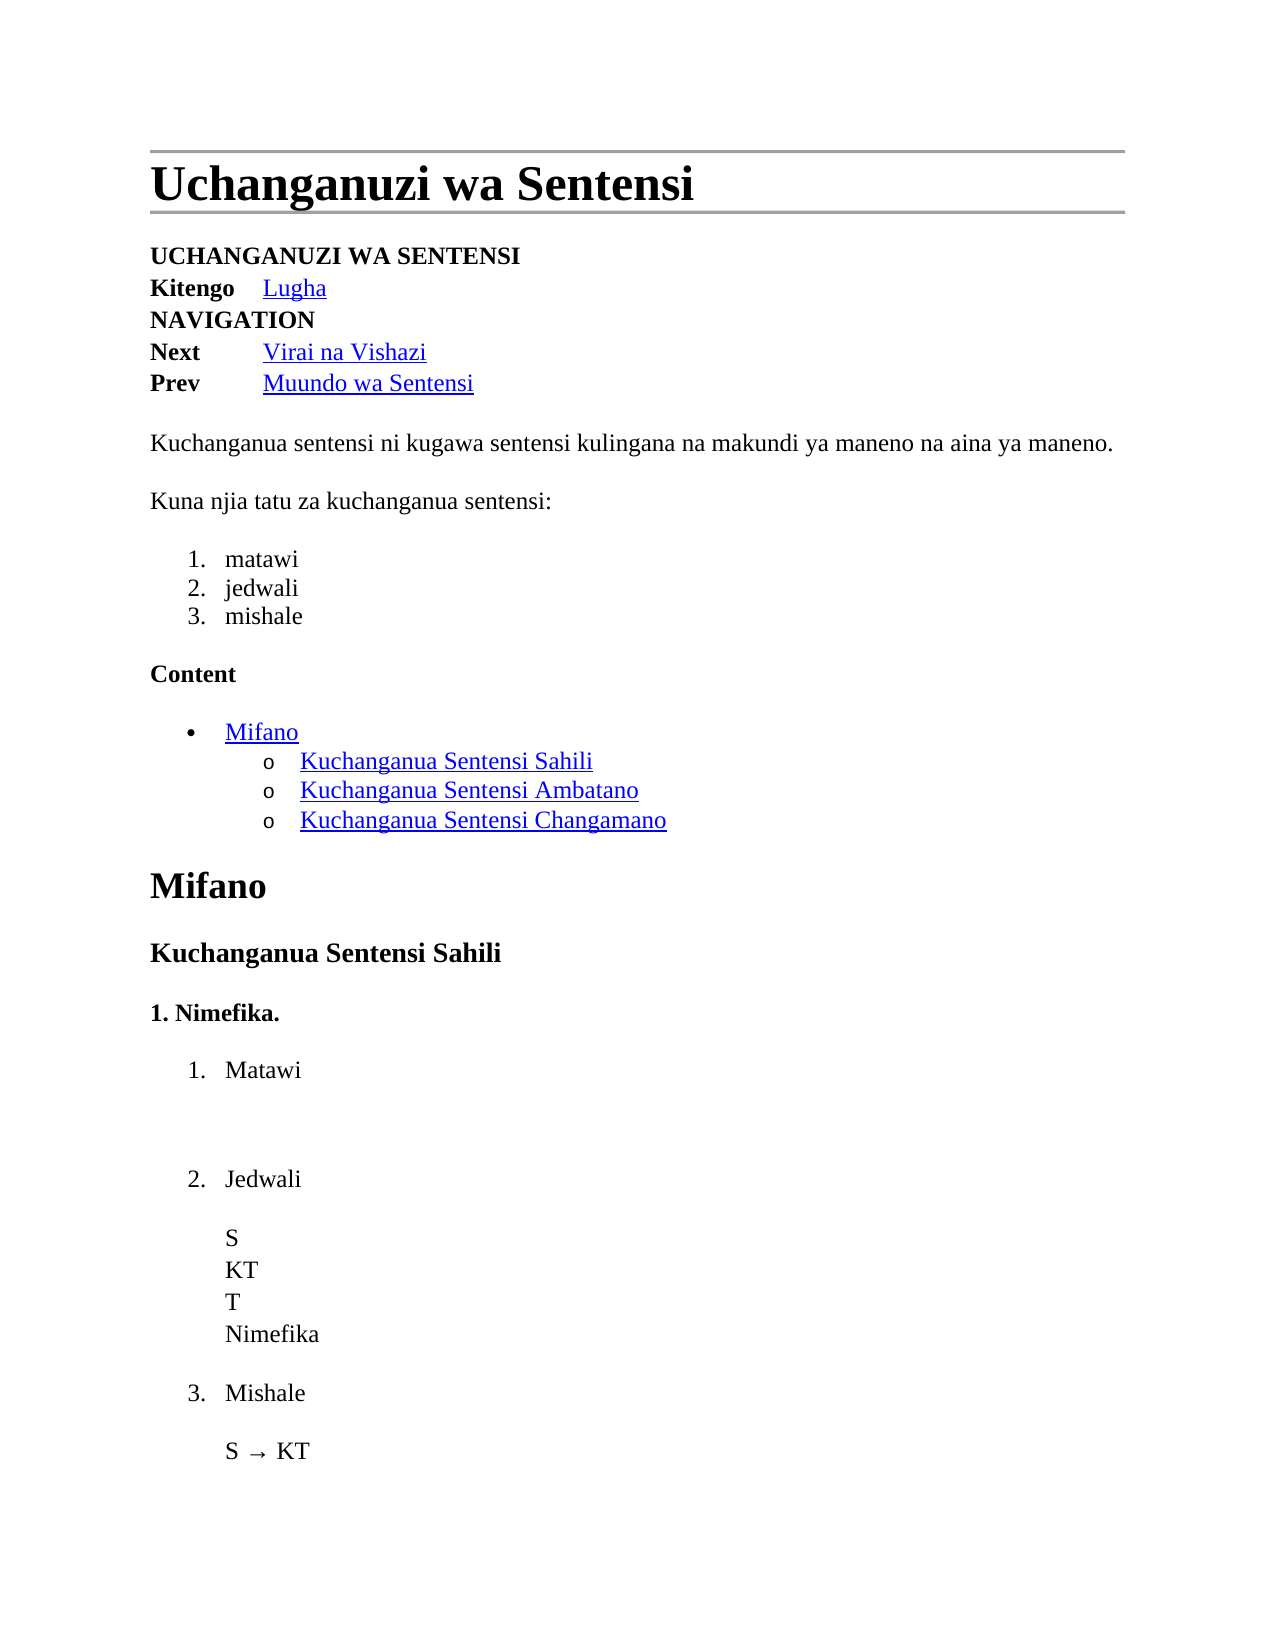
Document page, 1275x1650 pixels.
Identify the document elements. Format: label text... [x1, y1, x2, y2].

list Kuchanganua Sentensi Changamano [262, 805, 1125, 835]
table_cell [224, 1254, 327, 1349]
list Jedwali [187, 1164, 1125, 1192]
text Kuchanganua Sentensi Sahili [150, 936, 1125, 968]
list matawi [187, 544, 1125, 573]
list Matawi [187, 1056, 1125, 1164]
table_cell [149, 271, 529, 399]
text Mifano [150, 864, 1125, 907]
list Mishale [187, 1378, 1125, 1407]
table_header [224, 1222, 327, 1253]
list Kuchanganua Sentensi Ambatano [262, 776, 1125, 805]
list Mifano [187, 717, 1125, 746]
list jedwali [187, 573, 1125, 601]
subtitle Uchanganuzi wa Sentensi [150, 154, 1125, 210]
text Content [150, 659, 1125, 688]
text S → KT [225, 1436, 1125, 1465]
list mishale [187, 601, 1125, 630]
text Kuna njia tatu za kuchanganua sentensi: [150, 486, 1125, 515]
text Kuchanganua sentensi ni kugawa sentensi kulingana na makundi ya maneno na aina ya maneno. [150, 428, 1125, 457]
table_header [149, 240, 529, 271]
text 1. Nimefika. [150, 998, 1125, 1026]
list Kuchanganua Sentensi Sahili [262, 746, 1125, 776]
